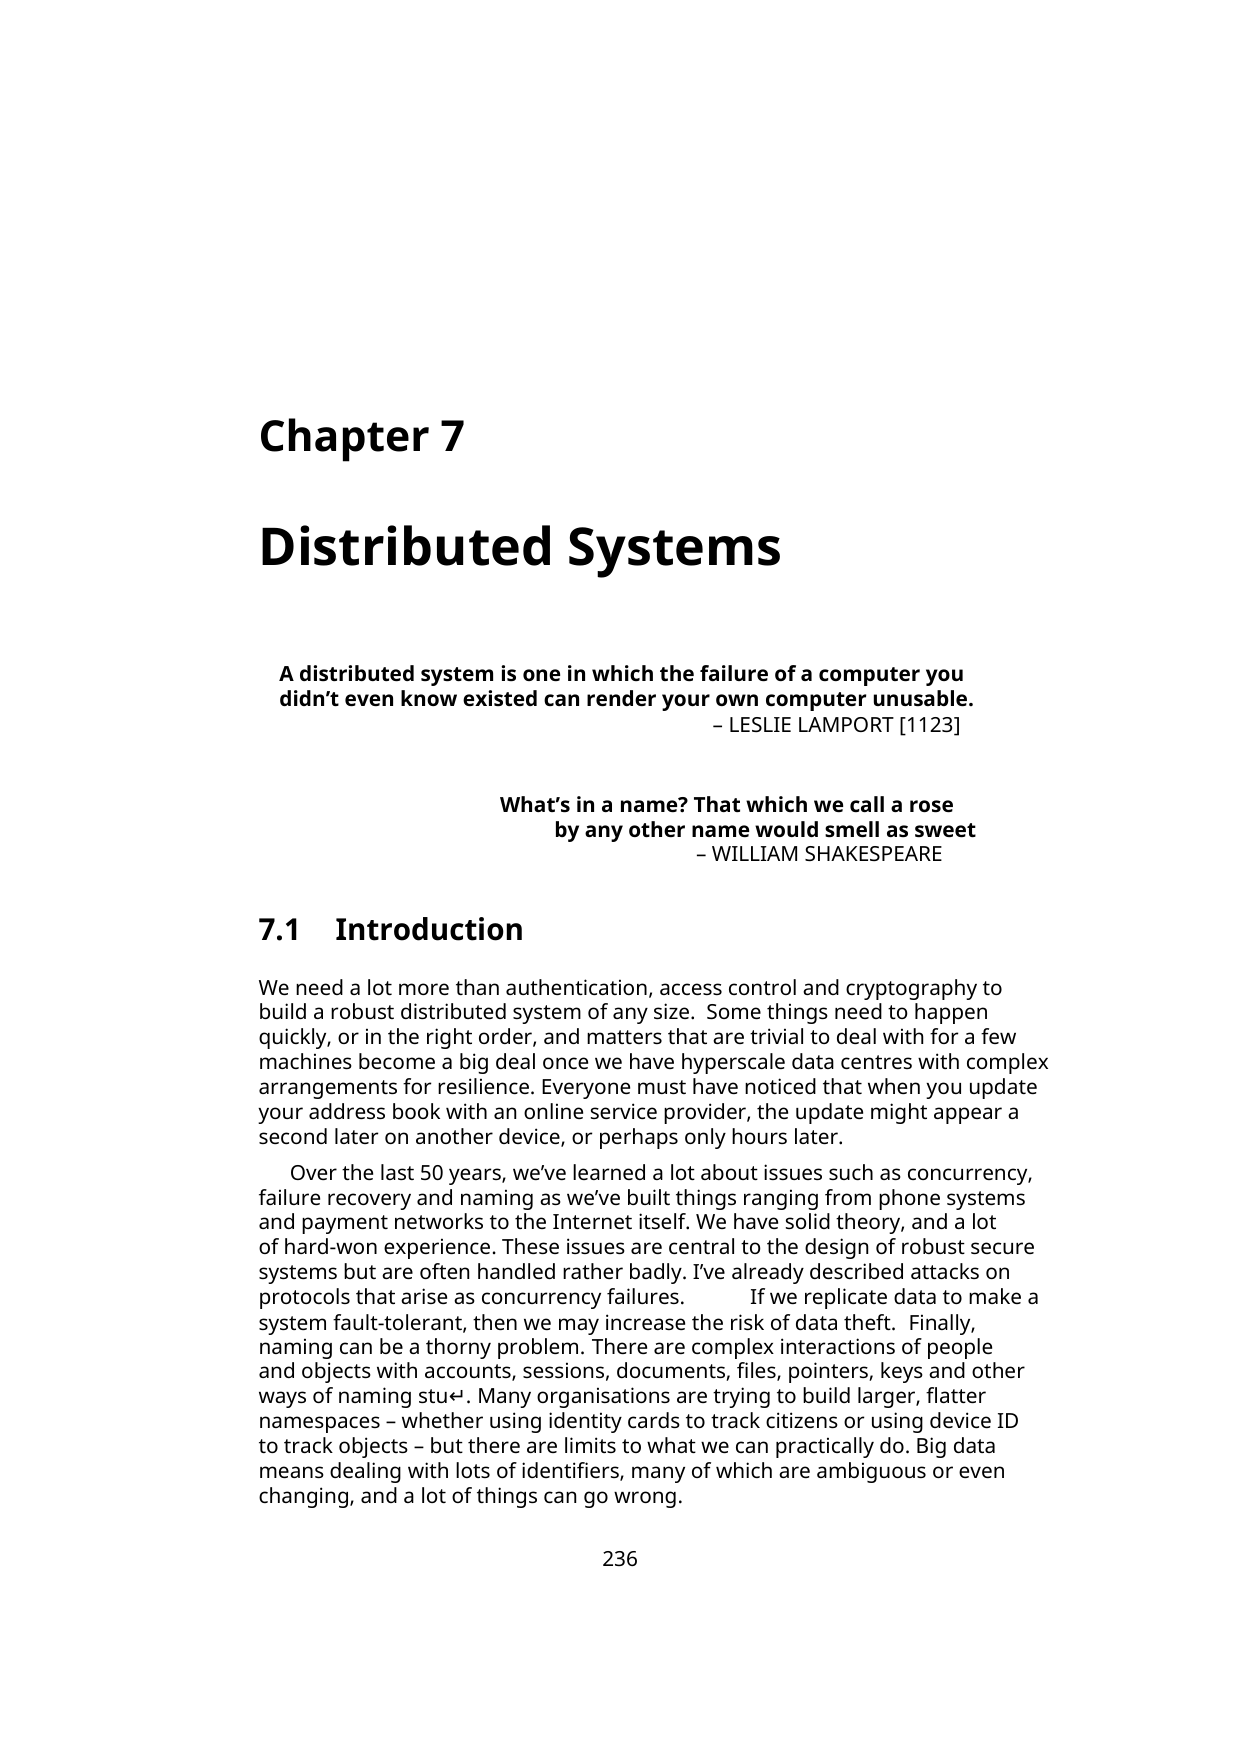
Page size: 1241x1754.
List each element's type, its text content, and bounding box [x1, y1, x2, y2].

text failure recovery and naming as we’ve built things ranging from phone systems and payment networks to the Internet itself. We have solid theory, and a lot of hard-won experience. These issues are central to the design of robust secure systems but are often handled rather badly. I’ve already described attacks on protocols that arise as concurrency failures. If we replicate data to make a [150, 1185, 1090, 1309]
text quickly, or in the right order, and matters that are trivial to deal with for a few machines become a big deal once we have hyperscale data centres with complex arrangements for resilience. Everyone must have noticed that when you update your address book with an online service provider, the update might appear a second later on another device, or perhaps only hours later. [150, 1025, 1090, 1150]
text What’s in a name? That which we call a rose [150, 795, 1090, 816]
text Chapter 7 [150, 417, 1090, 459]
text namespaces – whether using identity cards to track citizens or using device ID to track objects – but there are limits to what we can practically do. Big data means dealing with lots of identiﬁers, many of which are ambiguous or even changing, and a lot of things can go wrong. [150, 1409, 1090, 1509]
text – WILLIAM SHAKESPEARE [150, 845, 1090, 866]
text 236 [150, 1550, 1090, 1571]
text 7.1 Introduction [150, 916, 1090, 946]
text naming can be a thorny problem. There are complex interactions of people [150, 1338, 1090, 1359]
text We need a lot more than authentication, access control and cryptography to build a robust distributed system of any size. Some things need to happen [150, 975, 1090, 1025]
text Over the last 50 years, we’ve learned a lot about issues such as concurrency, [150, 1164, 1090, 1185]
text Distributed Systems [150, 524, 1090, 576]
text A distributed system is one in which the failure of a computer you didn’t even know existed can render your own computer unusable. [150, 661, 1090, 711]
text – LESLIE LAMPORT [1123] [150, 716, 1090, 736]
text system fault-tolerant, then we may increase the risk of data theft. Finally, [150, 1313, 1090, 1334]
text and objects with accounts, sessions, documents, ﬁles, pointers, keys and other ways of naming stu↵. Many organisations are trying to build larger, ﬂatter [150, 1359, 1090, 1409]
text by any other name would smell as sweet [150, 820, 1090, 841]
